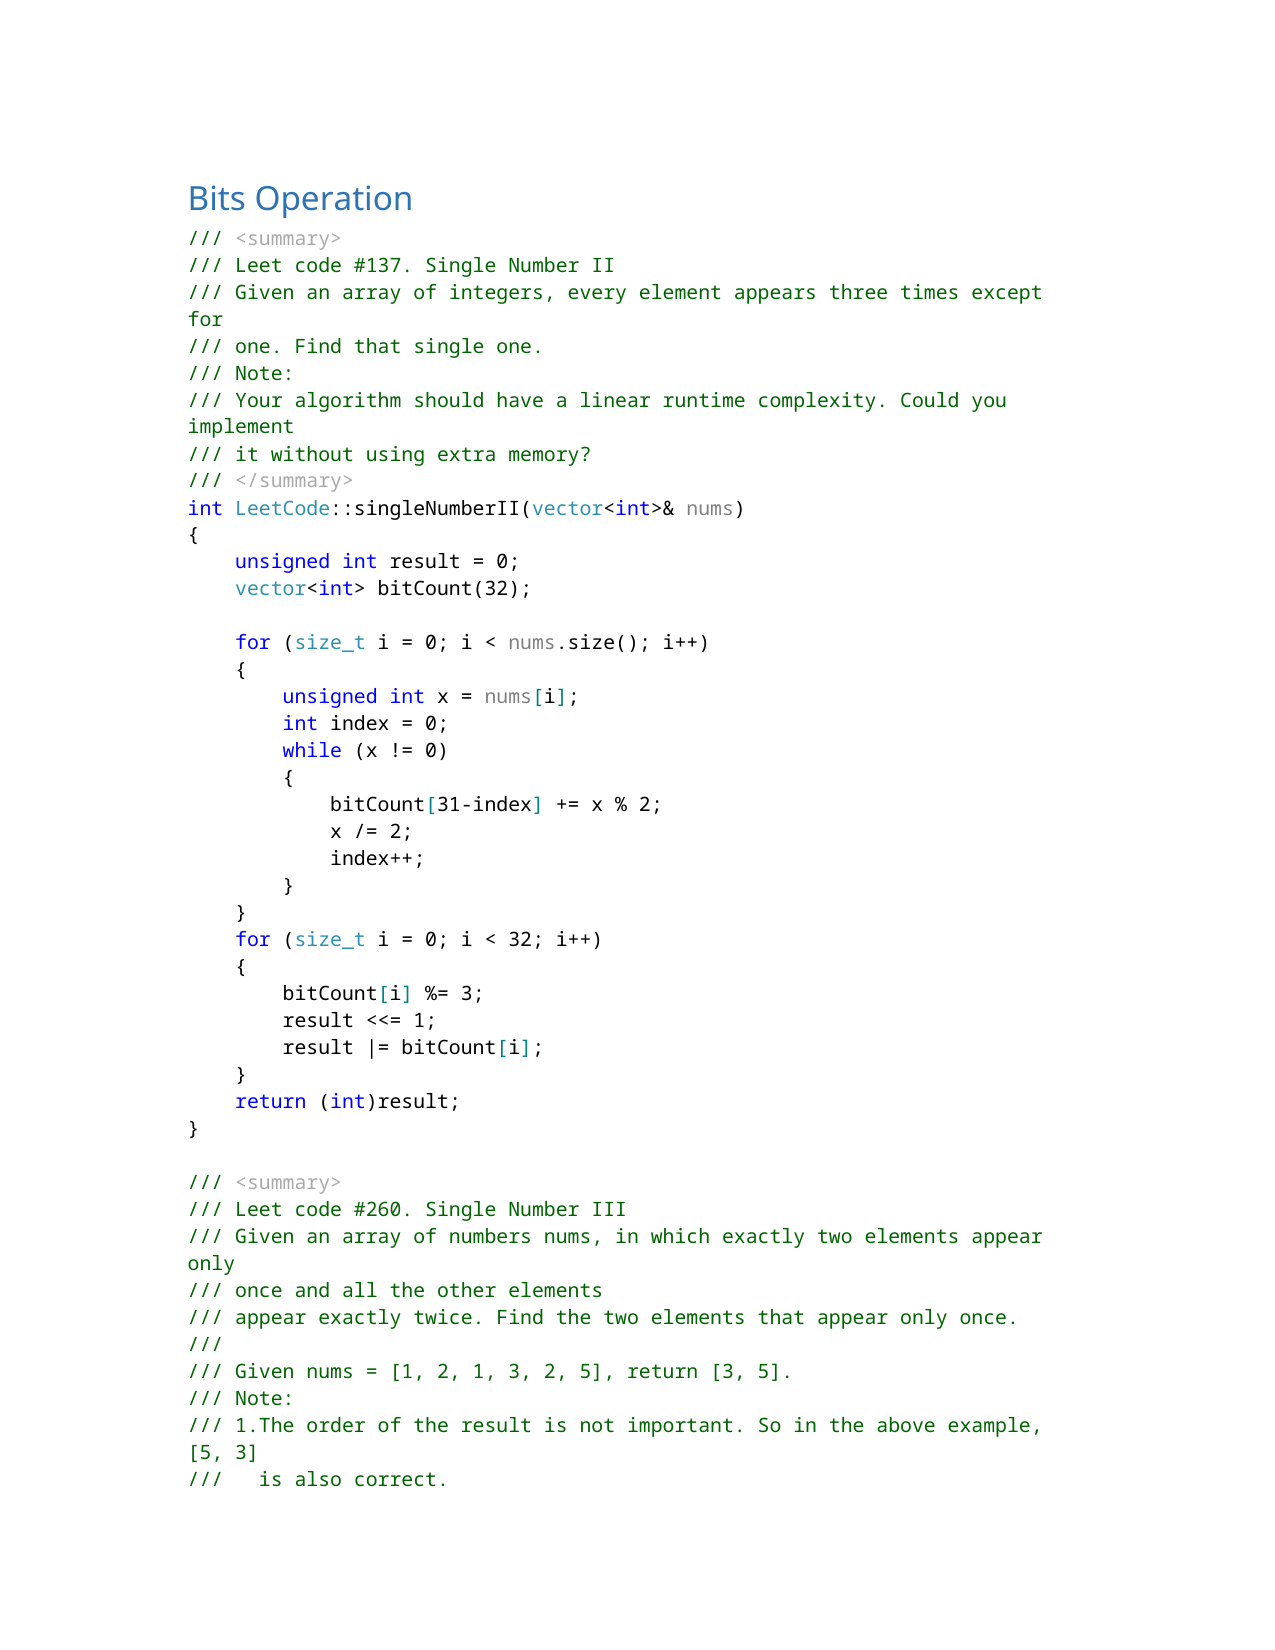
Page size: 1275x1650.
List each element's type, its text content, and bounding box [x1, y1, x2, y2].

text /// it without using extra memory? [187, 440, 1087, 467]
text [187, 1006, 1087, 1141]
text } [187, 871, 1087, 898]
text /// Note: [187, 359, 1087, 386]
text /// Your algorithm should have a linear runtime complexity. Could you implement [187, 386, 1087, 440]
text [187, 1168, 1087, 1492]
text /// Given an array of integers, every element appears three times except for [187, 278, 1087, 332]
text index++; [187, 844, 1087, 871]
text /// Leet code #137. Single Number II [187, 251, 1087, 278]
text for (size_t i = 0; i < 32; i++) [187, 925, 1087, 952]
text unsigned int result = 0; [187, 548, 1087, 575]
text int LeetCode::singleNumberII(vector<int>& nums) [187, 494, 1087, 521]
text /// one. Find that single one. [187, 332, 1087, 359]
text x /= 2; [187, 817, 1087, 844]
text /// <summary> [187, 224, 1087, 251]
text unsigned int x = nums[i]; [187, 683, 1087, 709]
text for (size_t i = 0; i < nums.size(); i++) [187, 629, 1087, 656]
text bitCount[31-index] += x % 2; [187, 791, 1087, 817]
text /// </summary> [187, 467, 1087, 494]
text } [187, 898, 1087, 925]
text int index = 0; [187, 709, 1087, 737]
text { [187, 656, 1087, 683]
text { [187, 521, 1087, 548]
text while (x != 0) [187, 737, 1087, 763]
text { [187, 763, 1087, 791]
text vector<int> bitCount(32); [187, 575, 1087, 602]
text { [187, 952, 1087, 979]
subtitle Bits Operation [187, 175, 1087, 220]
text bitCount[i] %= 3; [187, 979, 1087, 1006]
